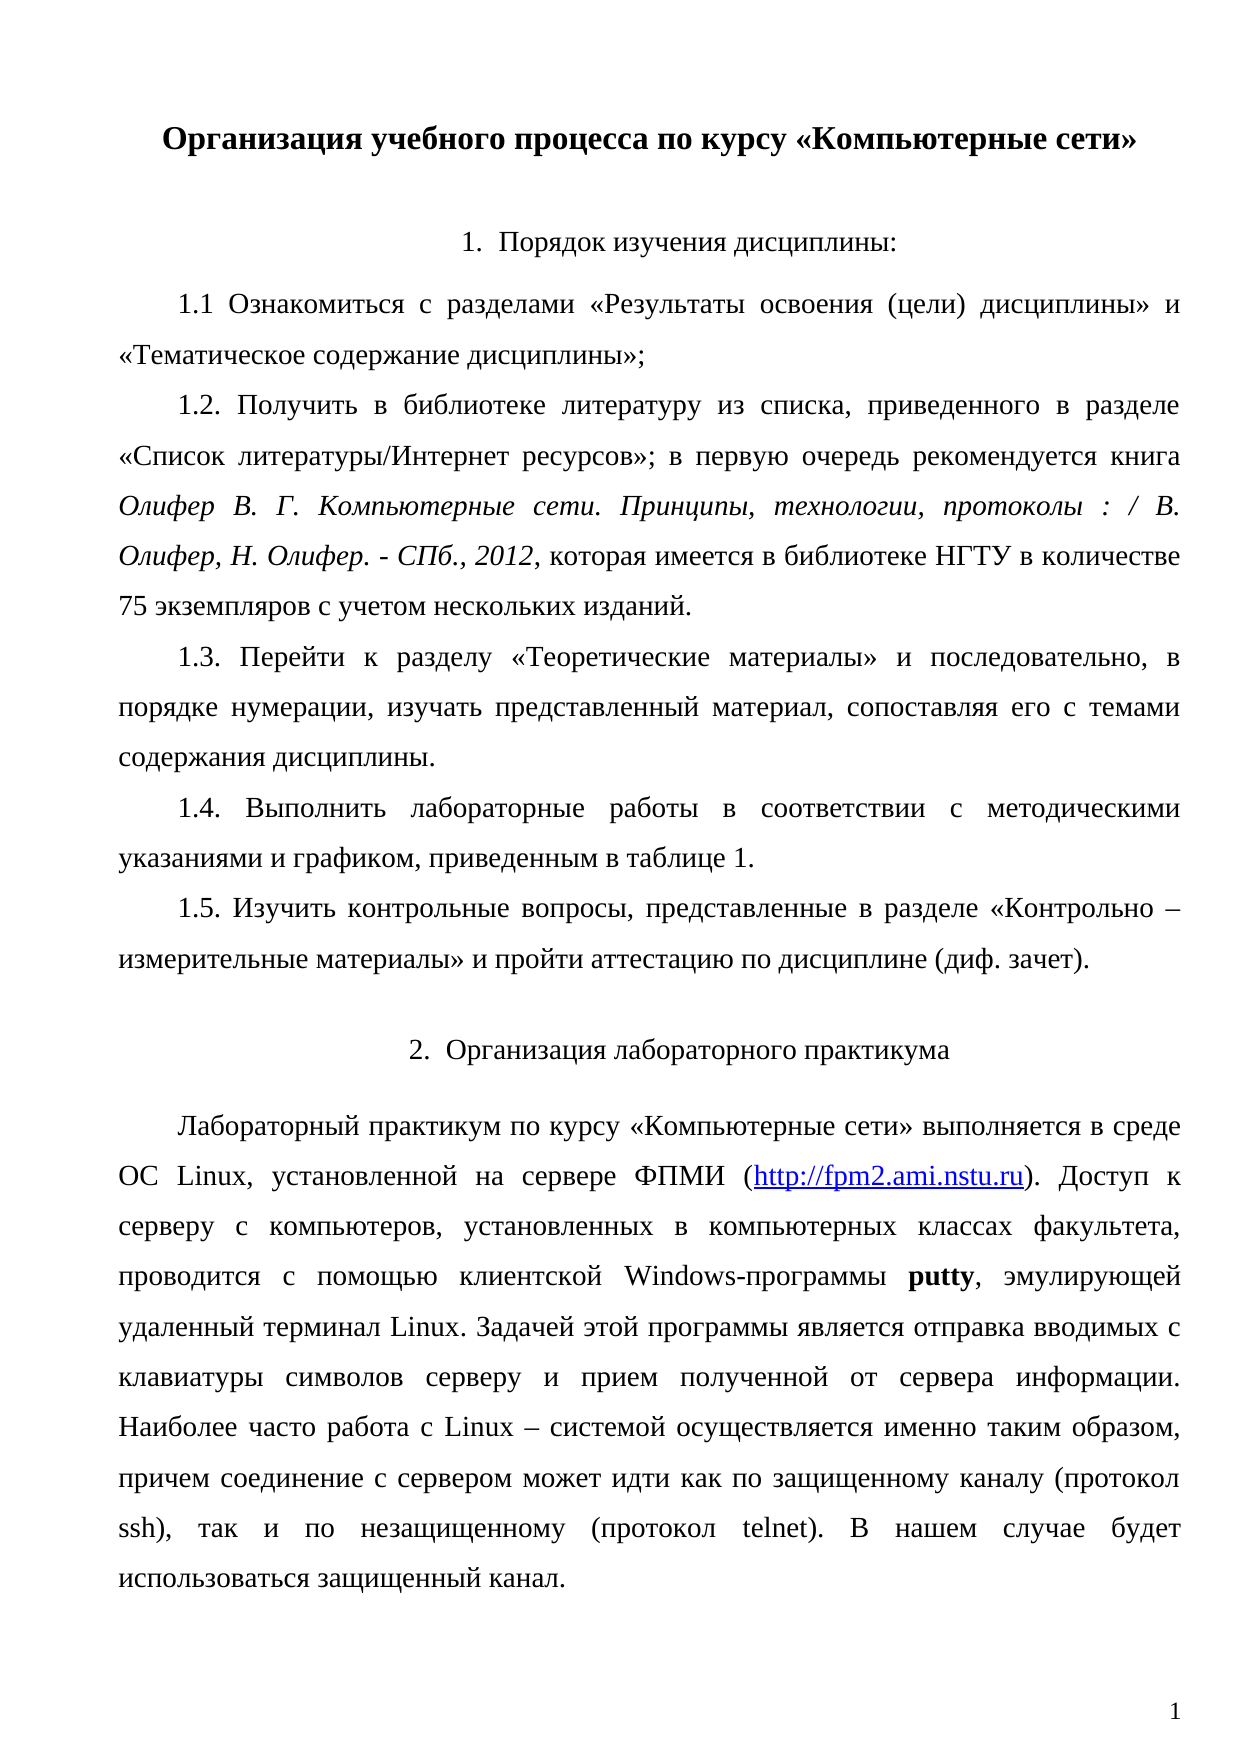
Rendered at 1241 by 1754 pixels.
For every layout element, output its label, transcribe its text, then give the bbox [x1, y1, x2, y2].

text Организация учебного процесса по курсу «Компьютерные сети» [118, 118, 1181, 156]
text 1.4. Выполнить лабораторные работы в соответствии с методическими указаниями и графиком, приведенным в таблице 1. [118, 790, 1181, 874]
text 1.1 Ознакомиться с разделами «Результаты освоения (цели) дисциплины» и «Тематическое содержание дисциплины»; [118, 287, 1181, 371]
text 1.3. Перейти к разделу «Теоретические материалы» и последовательно, в порядке нумерации, изучать представленный материал, сопоставляя его с темами содержания дисциплины. [118, 639, 1181, 773]
text 1.2. Получить в библиотеке литературу из списка, приведенного в разделе «Список литературы/Интернет ресурсов»; в первую очередь рекомендуется книга Олифер В. Г. Компьютерные сети. Принципы, технологии, протоколы : / В. Олифер, Н. Олифер. - СПб., 2012, которая имеется в библиотеке НГТУ в количестве 75 экземпляров с учетом нескольких изданий. [118, 387, 1181, 622]
list Организация лабораторного практикума [177, 1032, 1181, 1066]
list Порядок изучения дисциплины: [177, 224, 1181, 257]
text 1.5. Изучить контрольные вопросы, представленные в разделе «Контрольно – измерительные материалы» и пройти аттестацию по дисциплине (диф. зачет). [118, 890, 1181, 974]
text Лабораторный практикум по курсу «Компьютерные сети» выполняется в среде ОС Linux, установленной на сервере ФПМИ (http://fpm2.ami.nstu.ru). Доступ к серверу с компьютеров, установленных в компьютерных классах факультета, проводится с помощью клиентской Windows-программы putty, эмулирующей удаленный терминал Linux. Задачей этой программы является отправка вводимых с клавиатуры символов серверу и прием полученной от сервера информации. Наиболее часто работа с Linux – системой осуществляется именно таким образом, причем соединение с сервером может идти как по защищенному каналу (протокол ssh), так и по незащищенному (протокол telnet). В нашем случае будет использоваться защищенный канал. [118, 1108, 1181, 1594]
